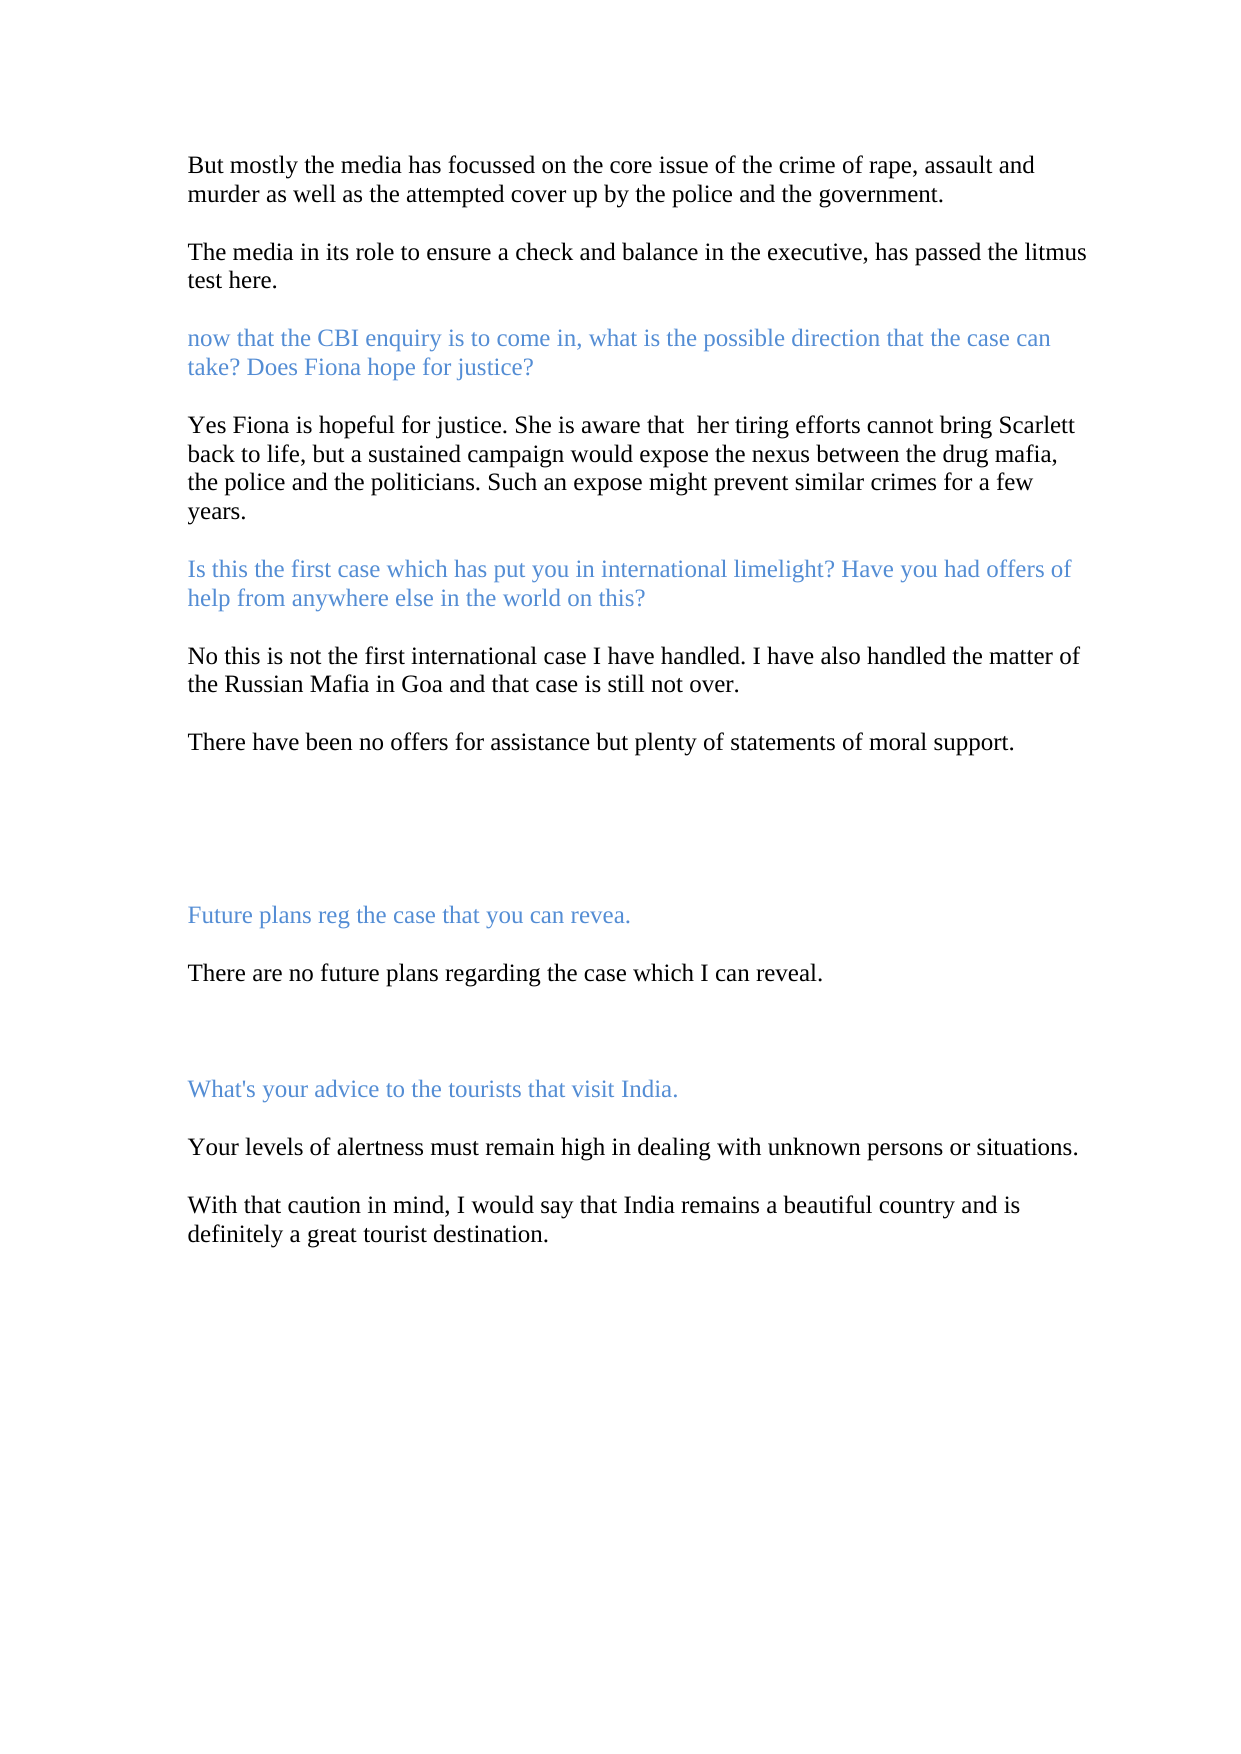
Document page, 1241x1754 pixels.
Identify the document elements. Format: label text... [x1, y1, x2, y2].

text now that the CBI enquiry is to come in, what is the possible direction that the case can take? Does Fiona hope for justice? [187, 323, 1090, 381]
text Future plans reg the case that you can revea. [187, 901, 1090, 929]
text There have been no offers for assistance but plenty of statements of moral support. [187, 727, 1090, 756]
text With that caution in mind, I would say that India remains a beautiful country and is definitely a great tourist destination. [187, 1190, 1090, 1248]
text But mostly the media has focussed on the core issue of the crime of rape, assault and murder as well as the attempted cover up by the police and the government. [187, 150, 1090, 207]
text Yes Fiona is hopeful for justice. She is aware that her tiring efforts cannot bring Scarlett back to life, but a sustained campaign would expose the nexus between the drug mafia, the police and the politicians. Such an expose might prevent similar crimes for a few years. [187, 410, 1090, 525]
text Your levels of alertness must remain high in dealing with unknown persons or situations. [187, 1132, 1090, 1161]
text Is this the first case which has put you in international limelight? Have you had offers of help from anywhere else in the world on this? [187, 554, 1090, 612]
text The media in its role to ensure a check and balance in the executive, has passed the litmus test here. [187, 237, 1090, 294]
text What's your advice to the tourists that visit India. [187, 1074, 1090, 1103]
text There are no future plans regarding the case which I can reveal. [187, 958, 1090, 987]
text No this is not the first international case I have handled. I have also handled the matter of the Russian Mafia in Goa and that case is still not over. [187, 641, 1090, 698]
